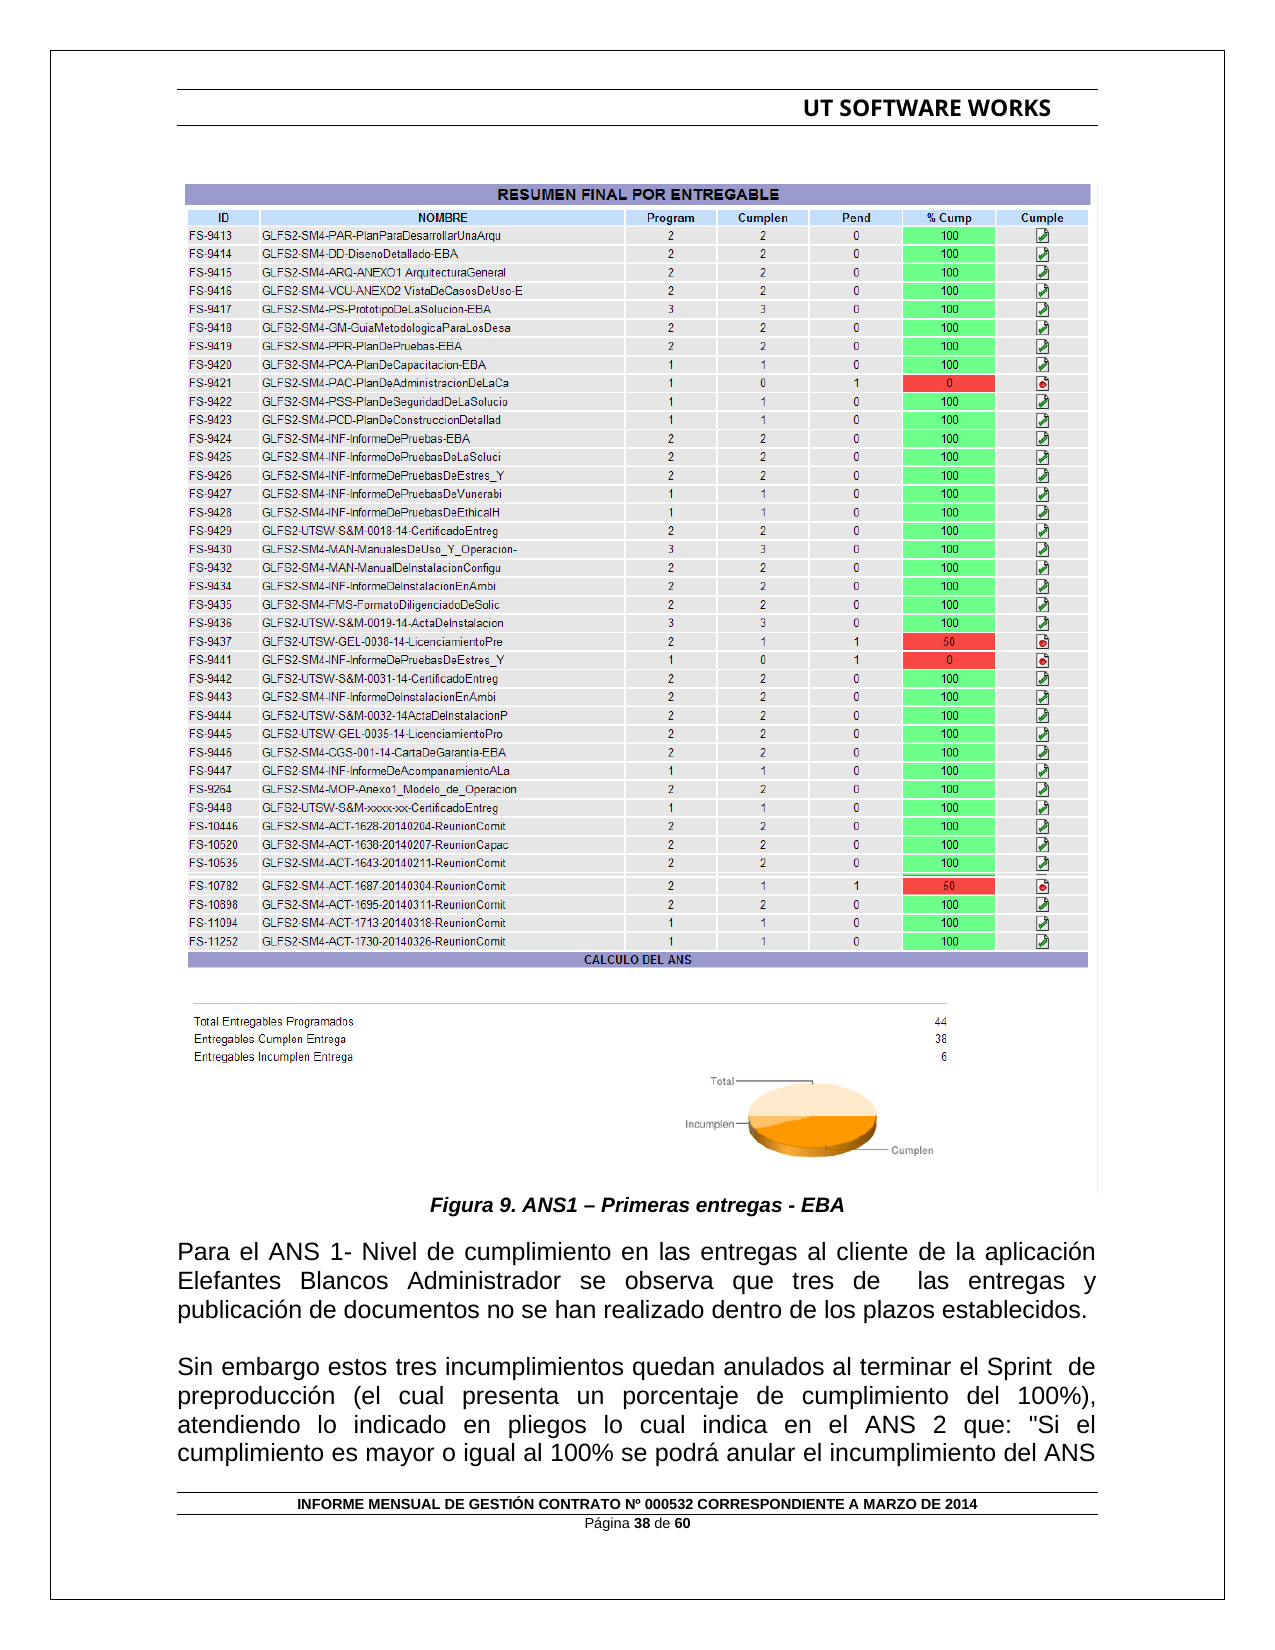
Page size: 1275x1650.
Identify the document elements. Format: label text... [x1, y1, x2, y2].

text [177, 1352, 1098, 1467]
text Figura 9. ANS1 – Primeras entregas - EBA [177, 1193, 1098, 1216]
text Para el ANS 1- Nivel de cumplimiento en las entregas al cliente de la aplicación Elefantes Blancos Administrador se observa que tres de las entregas y publicación de documentos no se han realizado dentro de los plazos establecidos. [177, 1237, 1098, 1323]
picture [177, 182, 1098, 1193]
